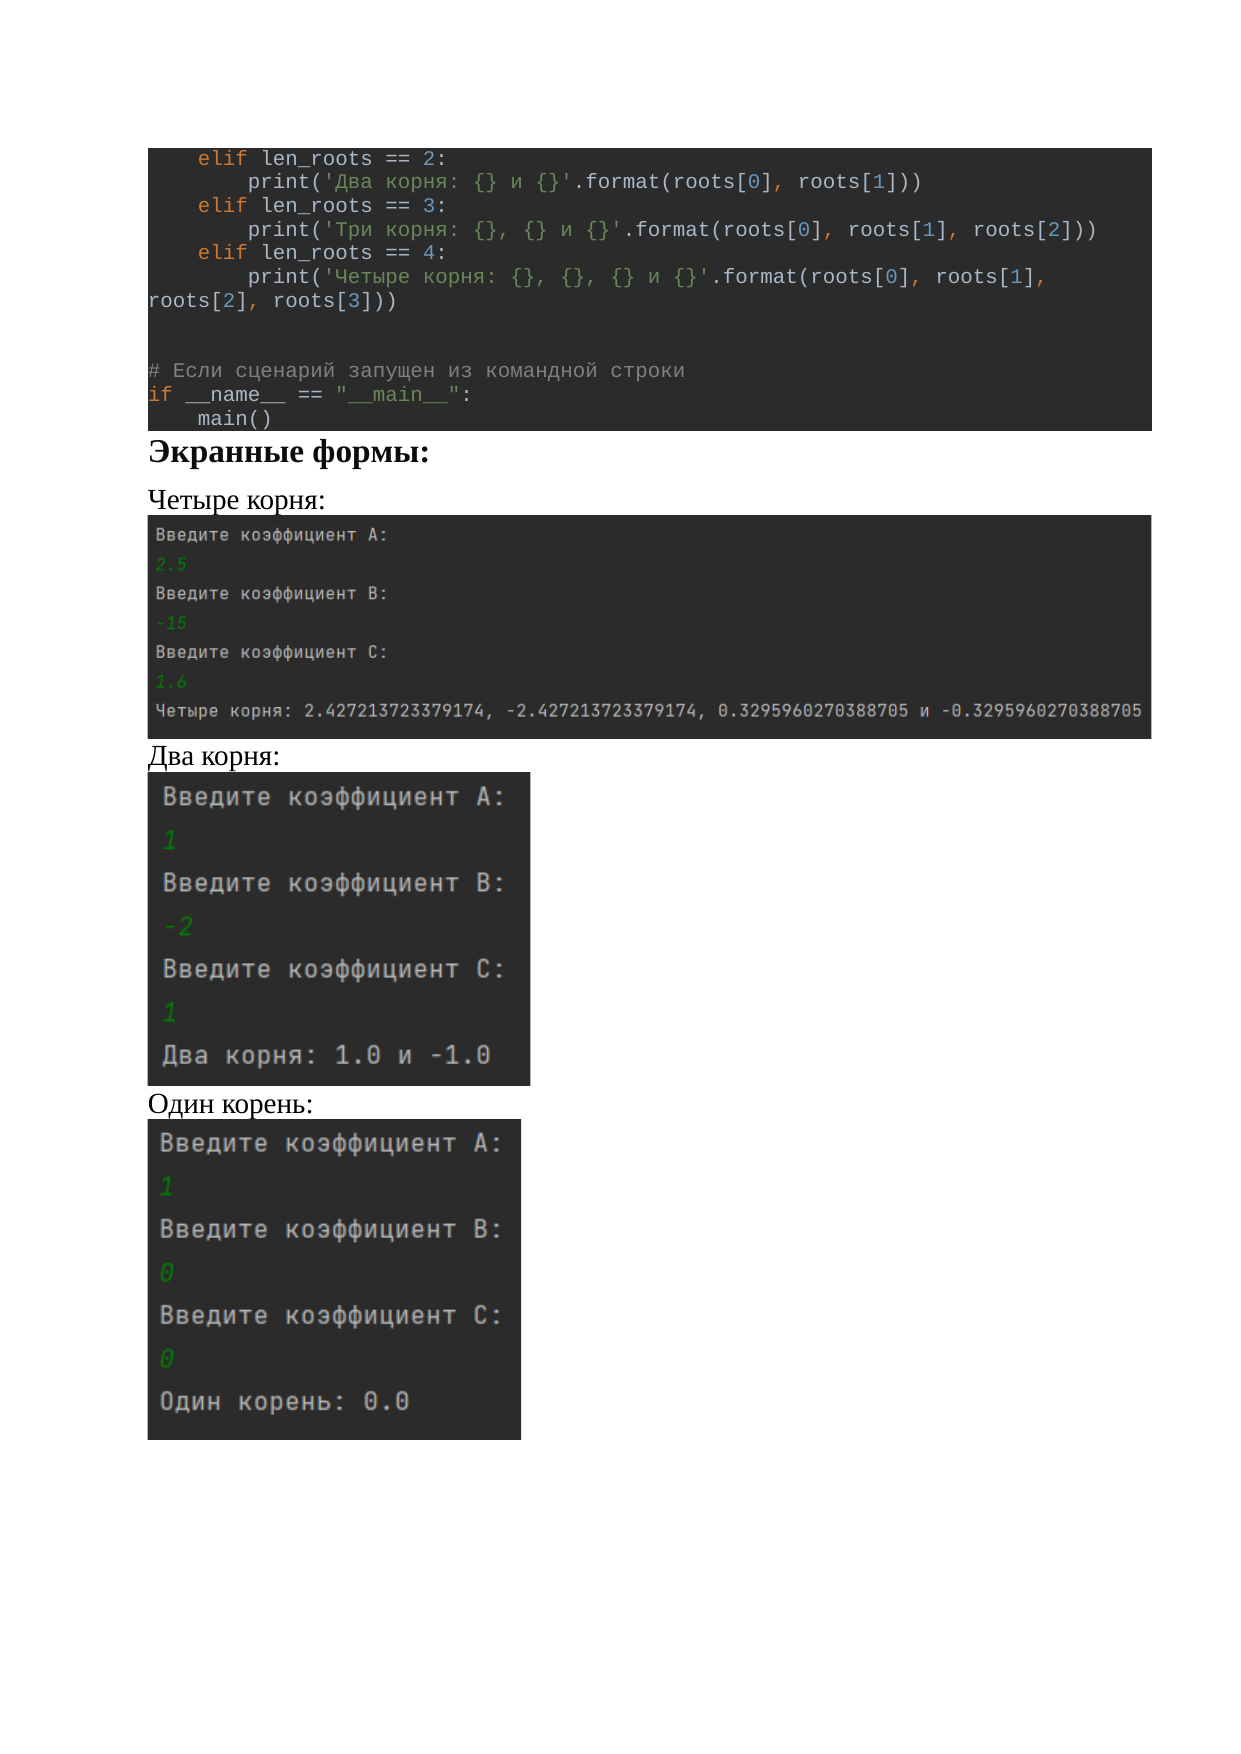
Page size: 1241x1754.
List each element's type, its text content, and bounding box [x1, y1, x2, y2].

text Один корень: [148, 1086, 1152, 1119]
picture [147, 772, 531, 1086]
picture [147, 1119, 522, 1440]
text Два корня: [148, 739, 1152, 772]
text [148, 148, 1152, 431]
picture [147, 515, 1152, 739]
text Экранные формы: [148, 431, 1152, 470]
text Четыре корня: [148, 482, 1152, 515]
